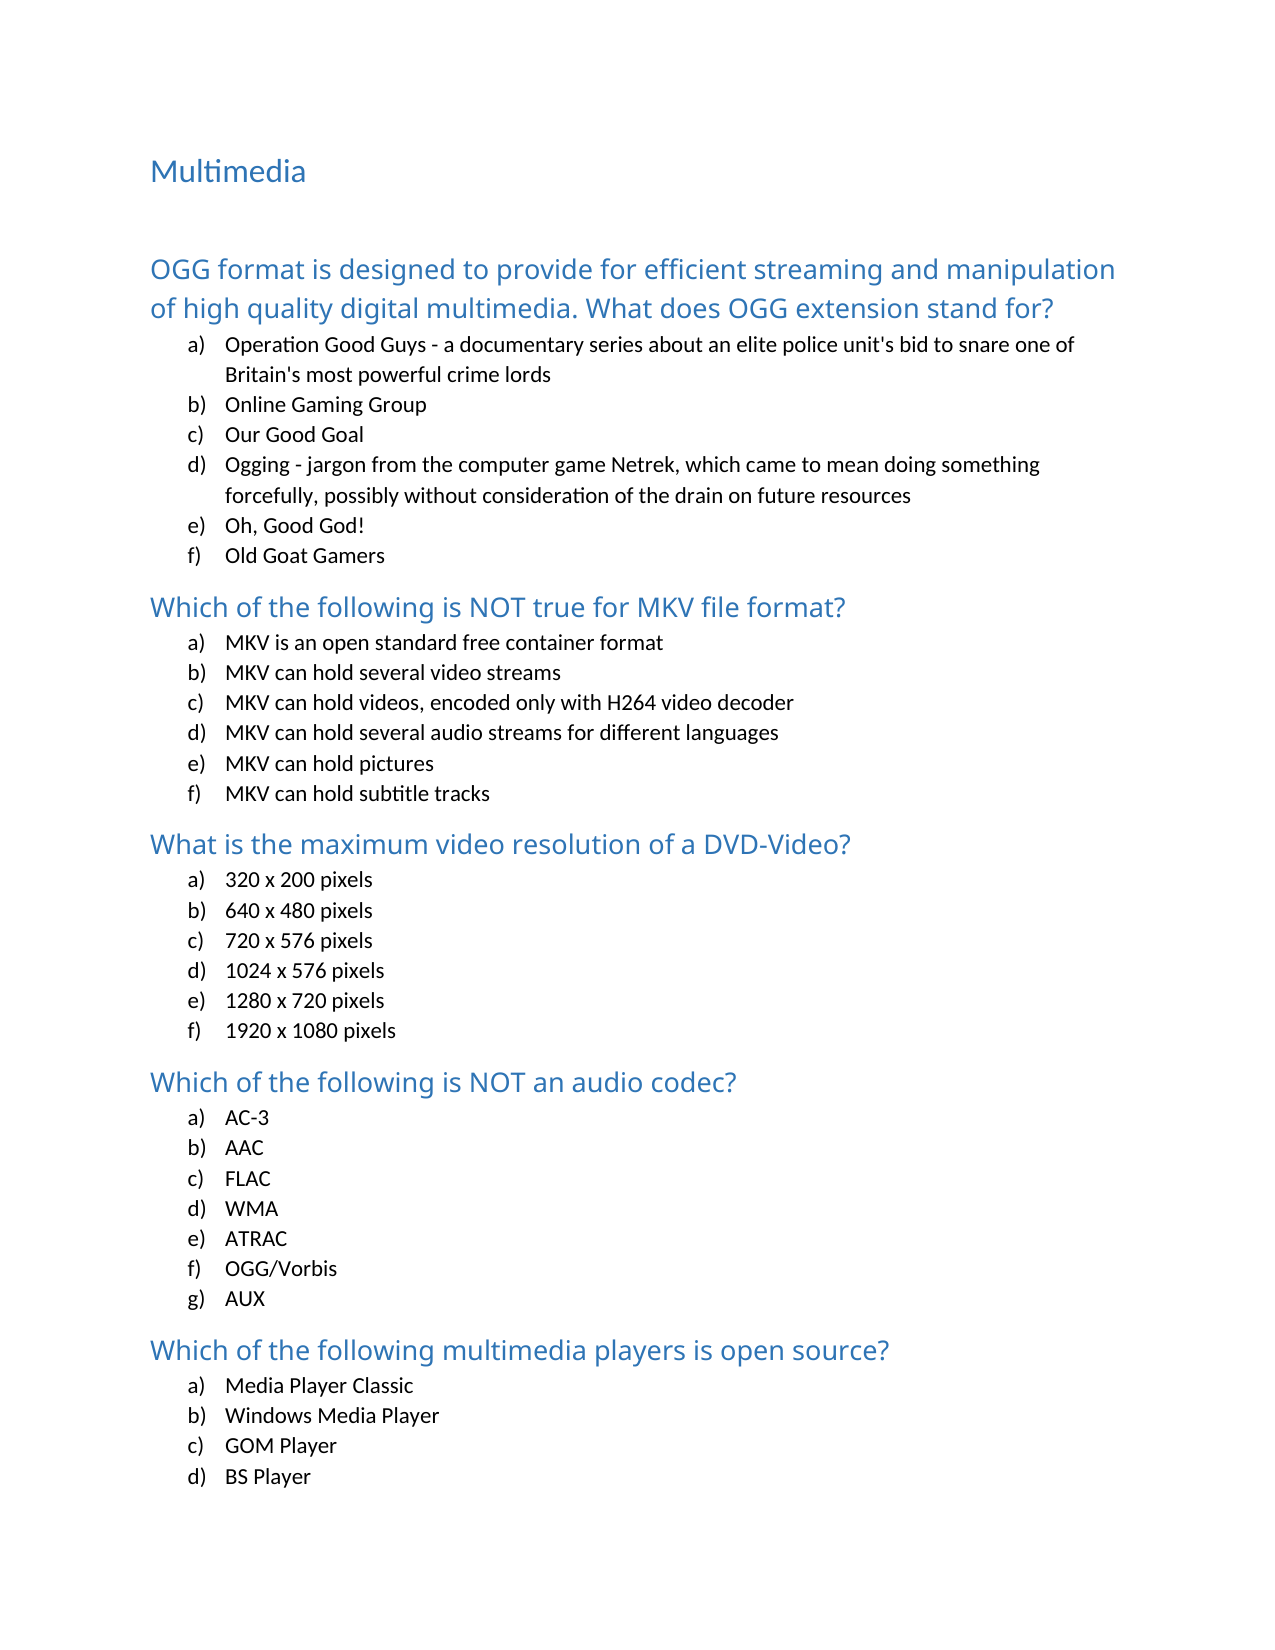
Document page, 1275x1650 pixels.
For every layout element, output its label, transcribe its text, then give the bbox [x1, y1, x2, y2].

list Ogging - jargon from the computer game Netrek, which came to mean doing something forcefully, possibly without consideration of the drain on future resources [187, 451, 1125, 509]
list 1024 x 576 pixels [187, 956, 1125, 984]
list OGG/Vorbis [187, 1254, 1125, 1282]
list Old Goat Gamers [187, 541, 1125, 569]
subtitle OGG format is designed to provide for efficient streaming and manipulation of high quality digital multimedia. What does OGG extension stand for? [150, 250, 1125, 327]
list ATRAC [187, 1224, 1125, 1252]
list 640 x 480 pixels [187, 896, 1125, 924]
list Operation Good Guys - a documentary series about an elite police unit's bid to snare one of Britain's most powerful crime lords [187, 330, 1125, 388]
subtitle What is the maximum video resolution of a DVD-Video? [150, 826, 1125, 863]
list AC-3 [187, 1103, 1125, 1131]
list WMA [187, 1194, 1125, 1222]
list FLAC [187, 1164, 1125, 1192]
list Oh, Good God! [187, 511, 1125, 539]
list MKV can hold videos, encoded only with H264 video decoder [187, 688, 1125, 716]
subtitle Which of the following multimedia players is open source? [150, 1331, 1125, 1368]
list BS Player [187, 1462, 1125, 1490]
list Online Gaming Group [187, 390, 1125, 418]
list MKV can hold several video streams [187, 658, 1125, 686]
subtitle Which of the following is NOT an audio codec? [150, 1063, 1125, 1100]
list Our Good Goal [187, 420, 1125, 448]
list GOM Player [187, 1432, 1125, 1459]
list Media Player Classic [187, 1371, 1125, 1399]
list MKV can hold pictures [187, 749, 1125, 777]
list MKV can hold several audio streams for different languages [187, 718, 1125, 746]
list MKV is an open standard free container format [187, 628, 1125, 656]
list MKV can hold subtitle tracks [187, 779, 1125, 807]
list 720 x 576 pixels [187, 926, 1125, 954]
list 1920 x 1080 pixels [187, 1017, 1125, 1044]
list 320 x 200 pixels [187, 866, 1125, 893]
subtitle Which of the following is NOT true for MKV file format? [150, 588, 1125, 625]
list 1280 x 720 pixels [187, 986, 1125, 1014]
list Windows Media Player [187, 1401, 1125, 1429]
list AAC [187, 1133, 1125, 1161]
subtitle Multimedia [150, 150, 1125, 191]
list AUX [187, 1284, 1125, 1312]
